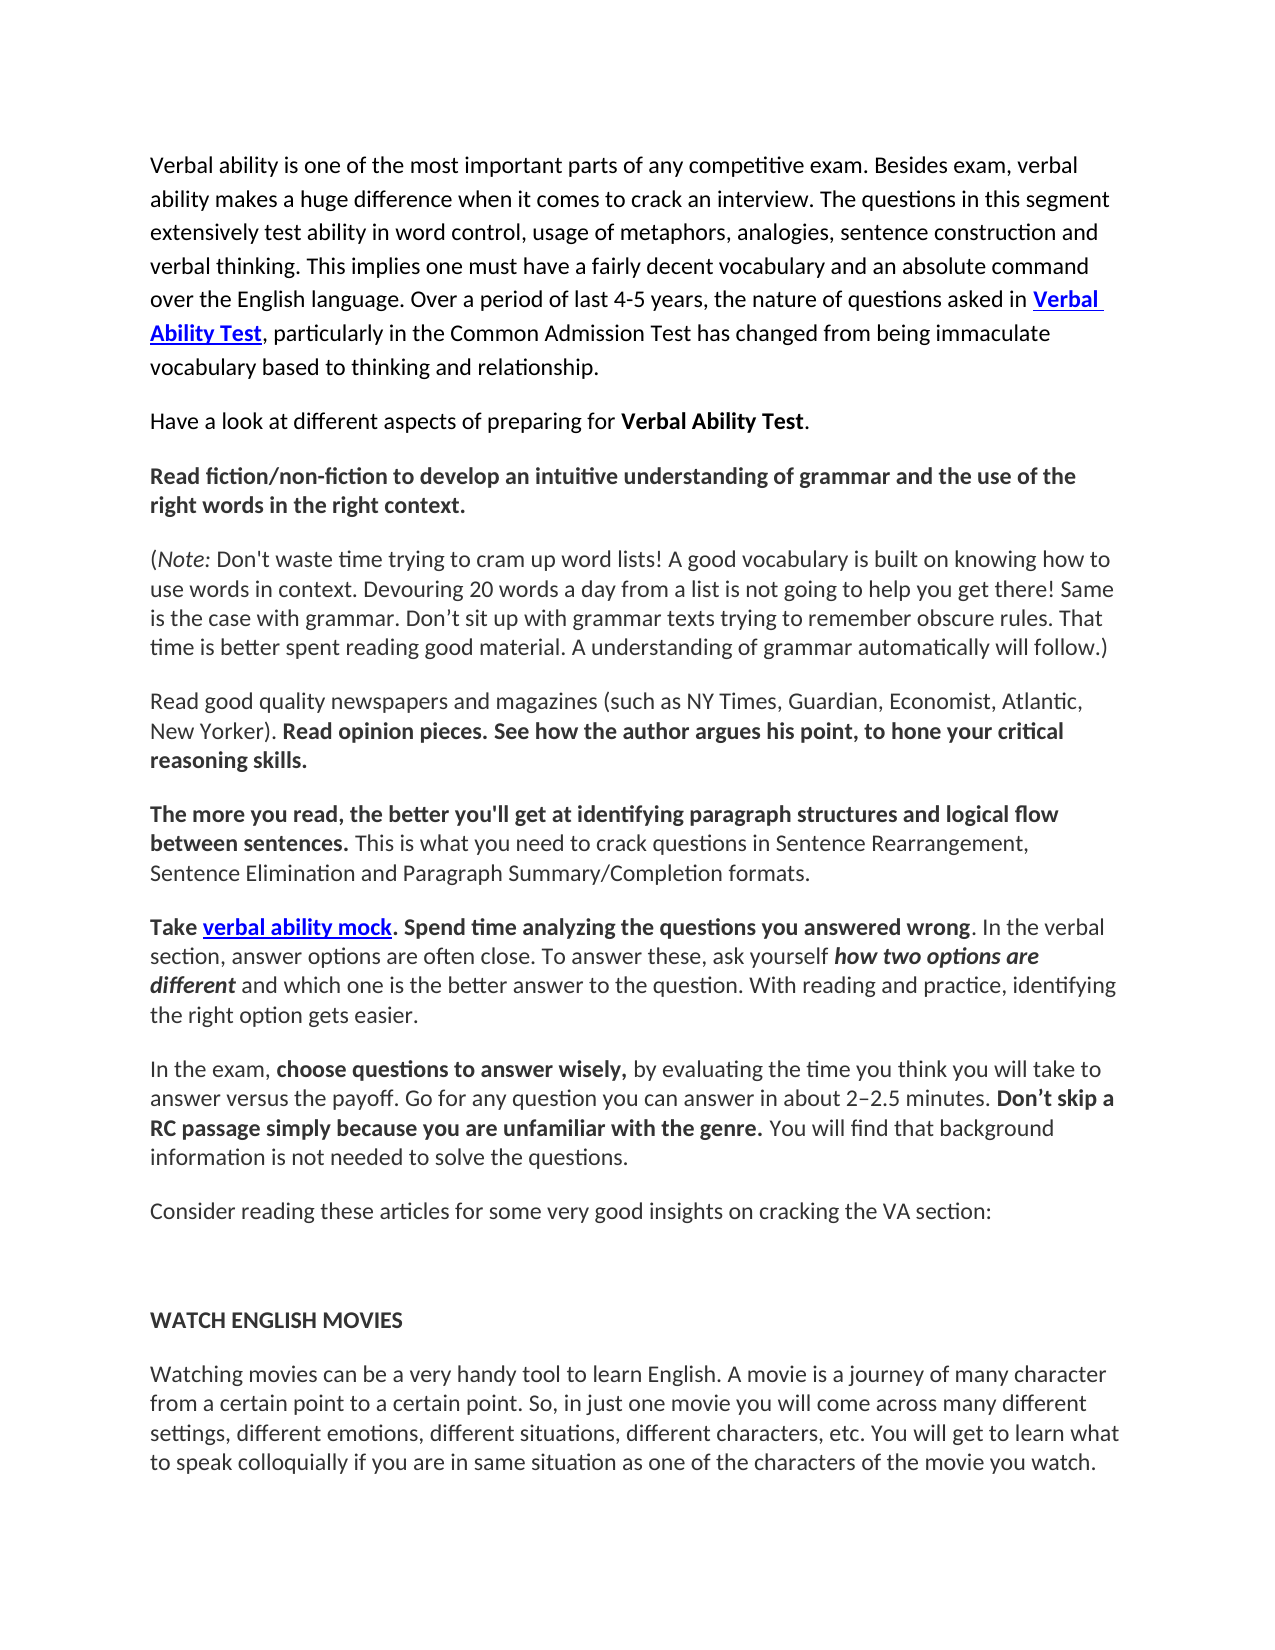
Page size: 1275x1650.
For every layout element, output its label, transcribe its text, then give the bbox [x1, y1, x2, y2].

text In the exam, choose questions to answer wisely, by evaluating the time you think you will take to answer versus the payoff. Go for any question you can answer in about 2–2.5 minutes. Don’t skip a RC passage simply because you are unfamiliar with the genre. You will find that background information is not needed to solve the questions. [150, 1054, 1125, 1171]
text Read good quality newspapers and magazines (such as NY Times, Guardian, Economist, Atlantic, New Yorker). Read opinion pieces. See how the author argues his point, to hone your critical reasoning skills. [150, 686, 1125, 774]
text WATCH ENGLISH MOVIES [150, 1305, 1125, 1334]
text Watching movies can be a very handy tool to learn English. A movie is a journey of many character from a certain point to a certain point. So, in just one movie you will come across many different settings, different emotions, different situations, different characters, etc. You will get to learn what to speak colloquially if you are in same situation as one of the characters of the movie you watch. [150, 1359, 1125, 1476]
text (Note: Don't waste time trying to cram up word lists! A good vocabulary is built on knowing how to use words in context. Devouring 20 words a day from a list is not going to help you get there! Same is the case with grammar. Don’t sit up with grammar texts trying to remember obscure rules. That time is better spent reading good material. A understanding of grammar automatically will follow.) [150, 544, 1125, 661]
text The more you read, the better you'll get at identifying paragraph structures and logical flow between sentences. This is what you need to crack questions in Sentence Rearrangement, Sentence Elimination and Paragraph Summary/Completion formats. [150, 799, 1125, 887]
text Read fiction/non-fiction to develop an intuitive understanding of grammar and the use of the right words in the right context. [150, 461, 1125, 519]
text Have a look at different aspects of preparing for Verbal Ability Test. [150, 406, 1125, 436]
text Verbal ability is one of the most important parts of any competitive exam. Besides exam, verbal ability makes a huge difference when it comes to crack an interview. The questions in this segment extensively test ability in word control, usage of metaphors, analogies, sentence construction and verbal thinking. This implies one must have a fairly decent vocabulary and an absolute command over the English language. Over a period of last 4-5 years, the nature of questions asked in Verbal Ability Test, particularly in the Common Admission Test has changed from being immaculate vocabulary based to thinking and relationship. [150, 150, 1125, 381]
text Consider reading these articles for some very good insights on cracking the VA section: [150, 1196, 1125, 1226]
text Take verbal ability mock. Spend time analyzing the questions you answered wrong. In the verbal section, answer options are often close. To answer these, ask yourself how two options are different and which one is the better answer to the question. With reading and practice, identifying the right option gets easier. [150, 912, 1125, 1029]
